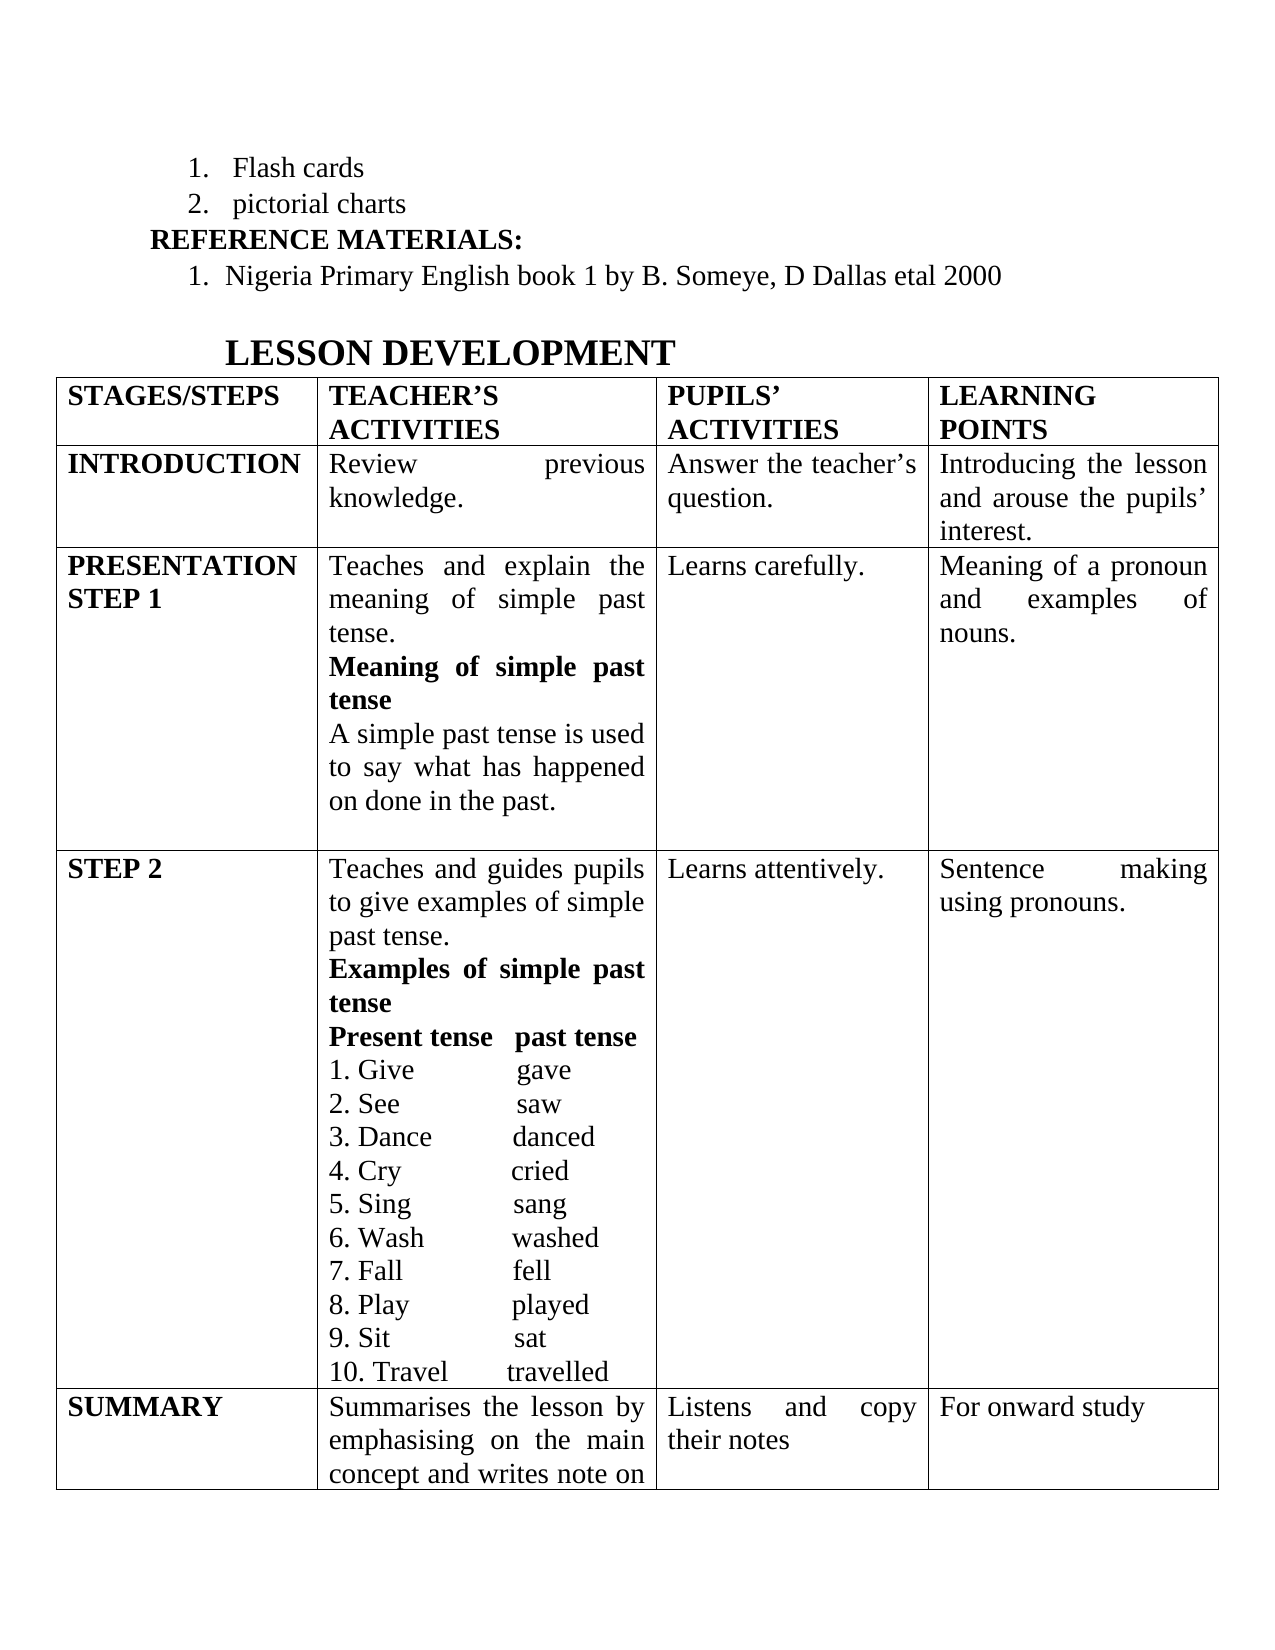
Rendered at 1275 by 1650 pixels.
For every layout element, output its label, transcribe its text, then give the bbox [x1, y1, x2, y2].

list Flash cards [187, 150, 1125, 183]
table_header STAGES/STEPS [57, 378, 317, 445]
table_cell For onward study [929, 1389, 1218, 1489]
table_cell Teaches and guides pupils to give examples of simple past tense. Examples of simple past tense Present tense past tense Give gave See saw Dance danced Cry cried Sing sang Wash washed Fall fell Play played Sit sat Travel travelled [318, 851, 656, 1388]
list pictorial charts [187, 186, 1125, 220]
table_cell Review previous knowledge. [318, 446, 656, 547]
text REFERENCE MATERIALS: [150, 222, 1125, 256]
list LESSON DEVELOPMENT [225, 331, 1125, 374]
table_cell Learns attentively. [657, 851, 928, 1388]
table_cell Learns carefully. [657, 548, 928, 850]
table_header PUPILS’ ACTIVITIES [657, 378, 928, 445]
table_cell PRESENTATION STEP 1 [57, 548, 317, 850]
table_cell Answer the teacher’s question. [657, 446, 928, 547]
table_cell Introducing the lesson and arouse the pupils’ interest. [929, 446, 1218, 547]
table_cell Teaches and explain the meaning of simple past tense. Meaning of simple past tense A simple past tense is used to say what has happened on done in the past. [318, 548, 656, 850]
table_cell STEP 2 [57, 851, 317, 1388]
table_header LEARNING POINTS [929, 378, 1218, 445]
table_cell SUMMARY [57, 1389, 317, 1489]
list Nigeria Primary English book 1 by B. Someye, D Dallas etal 2000 [187, 258, 1125, 292]
table_cell INTRODUCTION [57, 446, 317, 547]
table_cell Meaning of a pronoun and examples of nouns. [929, 548, 1218, 850]
table_header TEACHER’S ACTIVITIES [318, 378, 656, 445]
table_cell Sentence making using pronouns. [929, 851, 1218, 1388]
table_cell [318, 1389, 656, 1489]
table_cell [657, 1389, 928, 1489]
